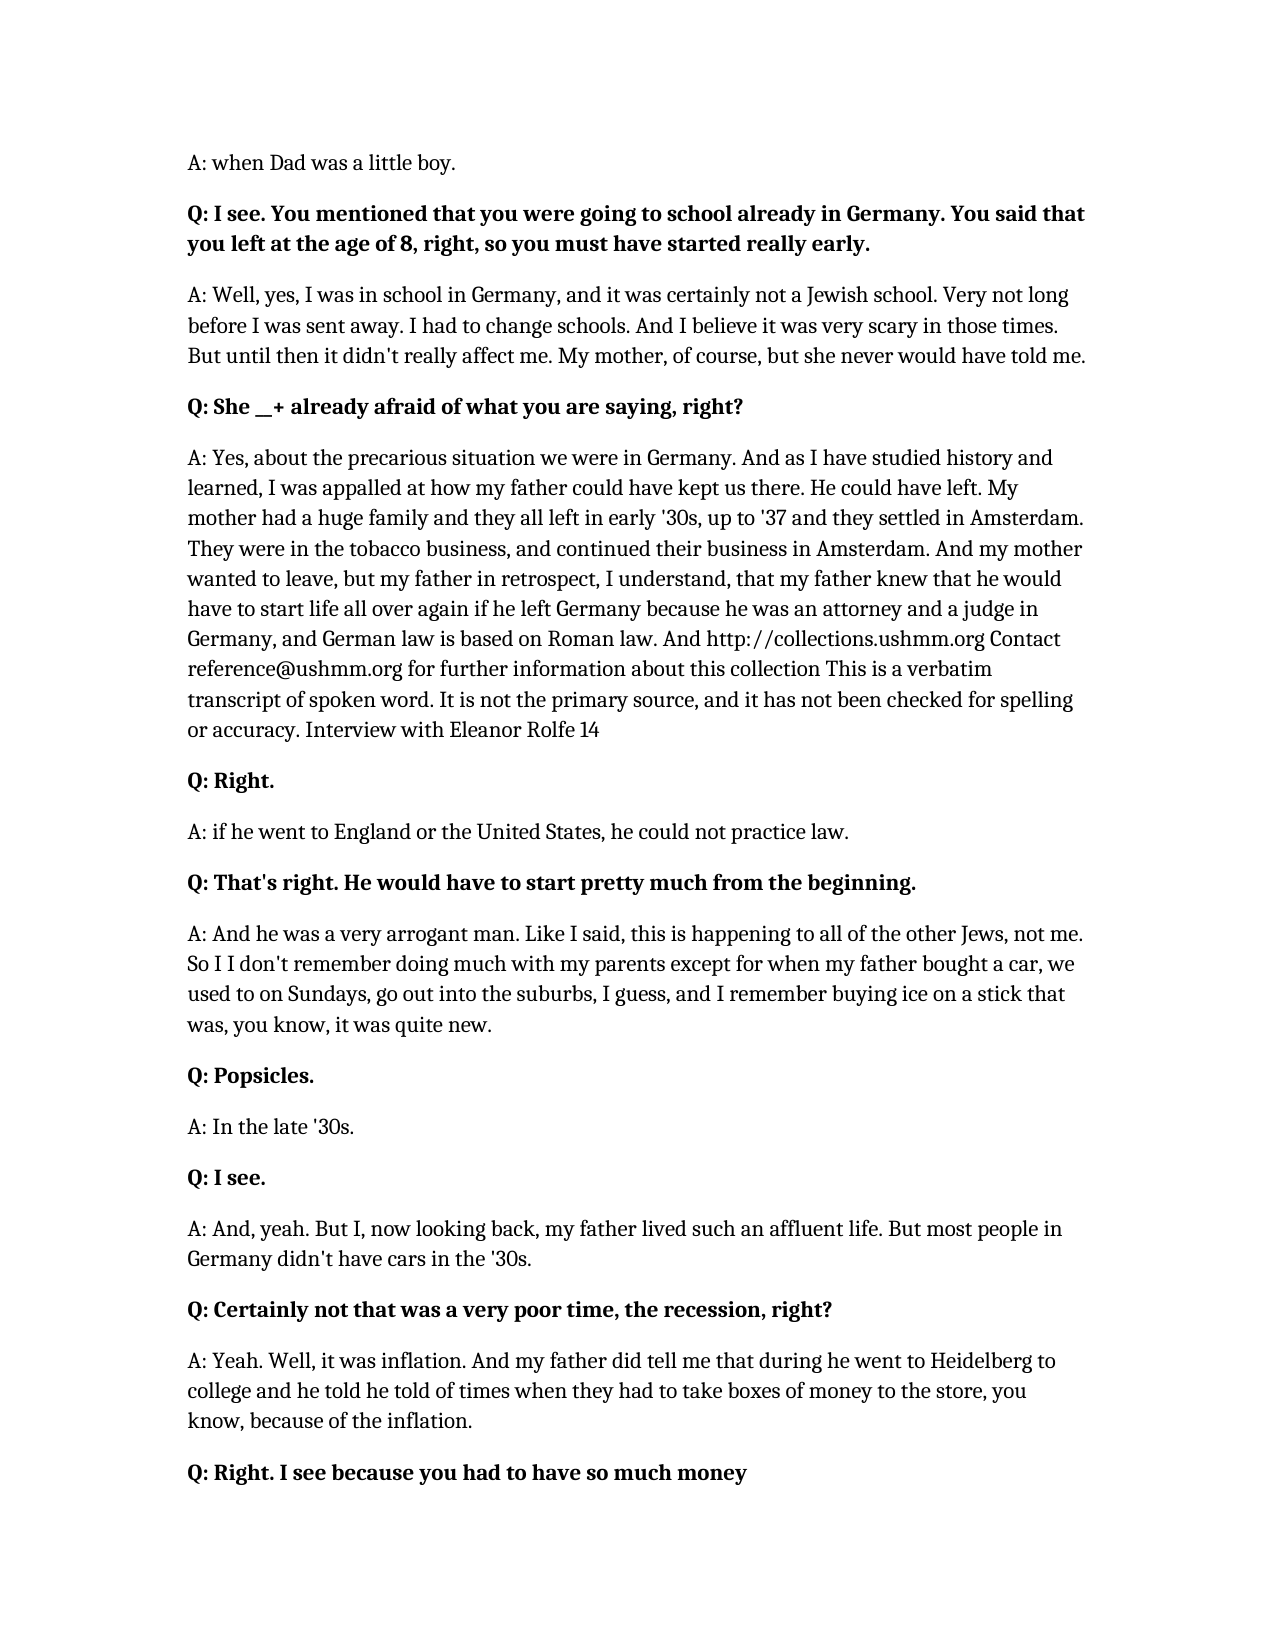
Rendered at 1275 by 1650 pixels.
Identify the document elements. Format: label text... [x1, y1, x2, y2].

text Q: Popsicles. [187, 1062, 1087, 1089]
text A: Yeah. Well, it was inflation. And my father did tell me that during he went to Heidelberg to college and he told he told of times when they had to take boxes of money to the store, you know, because of the inflation. [187, 1348, 1087, 1435]
text Q: I see. You mentioned that you were going to school already in Germany. You said that you left at the age of 8, right, so you must have started really early. [187, 201, 1087, 258]
text Q: I see. [187, 1164, 1087, 1191]
text A: Well, yes, I was in school in Germany, and it was certainly not a Jewish school. Very not long before I was sent away. I had to change schools. And I believe it was very scary in those times. But until then it didn't really affect me. My mother, of course, but she never would have told me. [187, 282, 1087, 369]
text Q: Right. I see because you had to have so much money [187, 1459, 1087, 1486]
text Q: That's right. He would have to start pretty much from the beginning. [187, 870, 1087, 896]
text Q: Certainly not that was a very poor time, the recession, right? [187, 1297, 1087, 1323]
text A: Yes, about the precarious situation we were in Germany. And as I have studied history and learned, I was appalled at how my father could have kept us there. He could have left. My mother had a huge family and they all left in early '30s, up to '37 and they settled in Amsterdam. They were in the tobacco business, and continued their business in Amsterdam. And my mother wanted to leave, but my father in retrospect, I understand, that my father knew that he would have to start life all over again if he left Germany because he was an attorney and a judge in Germany, and German law is based on Roman law. And http://collections.ushmm.org Contact reference@ushmm.org for further information about this collection This is a verbatim transcript of spoken word. It is not the primary source, and it has not been checked for spelling or accuracy. Interview with Eleanor Rolfe 14 [187, 445, 1087, 743]
text Q: Right. [187, 768, 1087, 794]
text A: And, yeah. But I, now looking back, my father lived such an affluent life. But most people in Germany didn't have cars in the '30s. [187, 1216, 1087, 1272]
text A: And he was a very arrogant man. Like I said, this is happening to all of the other Jews, not me. So I I don't remember doing much with my parents except for when my father bought a car, we used to on Sundays, go out into the suburbs, I guess, and I remember buying ice on a stick that was, you know, it was quite new. [187, 921, 1087, 1038]
text A: In the late '30s. [187, 1113, 1087, 1140]
text A: if he went to England or the United States, he could not practice law. [187, 819, 1087, 845]
text A: when Dad was a little boy. [187, 150, 1087, 176]
text Q: She __+ already afraid of what you are saying, right? [187, 394, 1087, 420]
